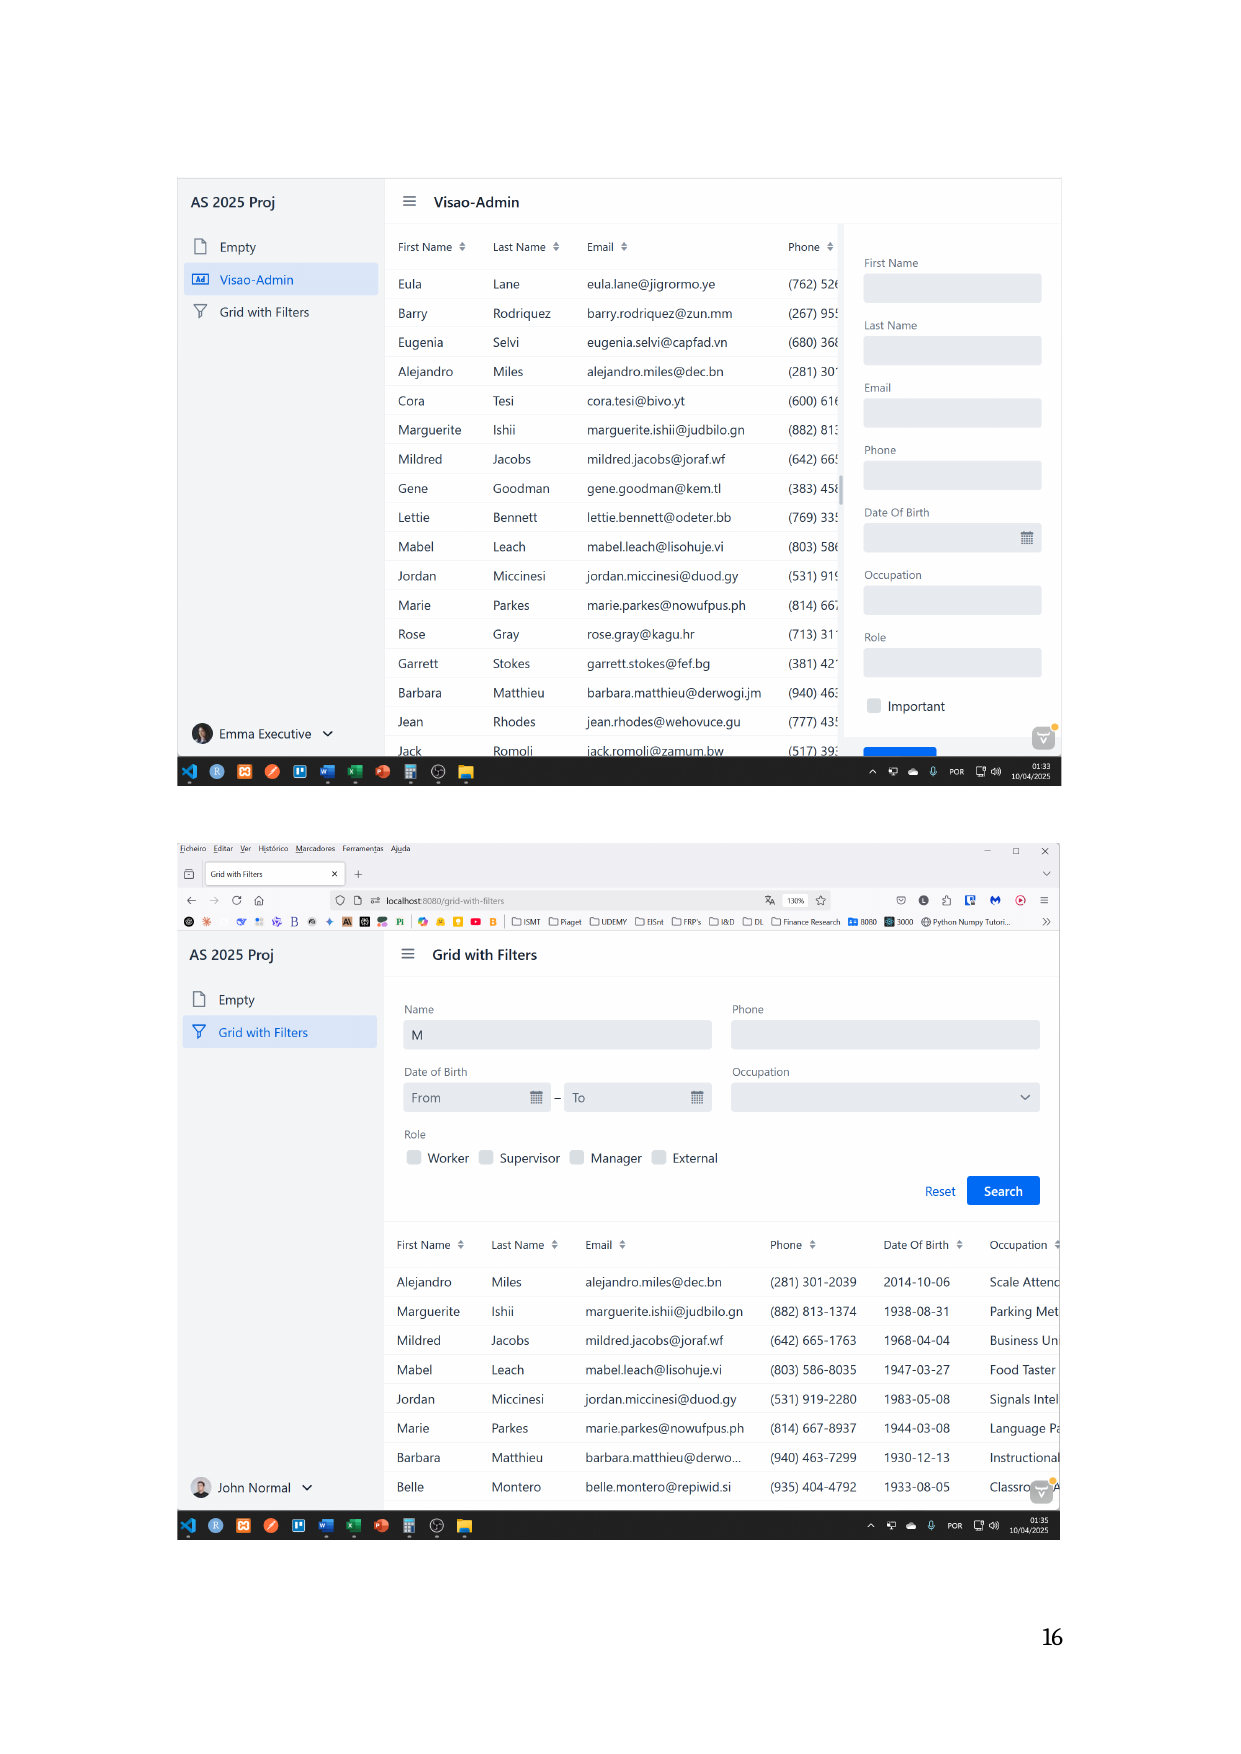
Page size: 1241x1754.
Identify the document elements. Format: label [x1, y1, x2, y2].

picture [177, 177, 1062, 786]
picture [177, 843, 1060, 1540]
